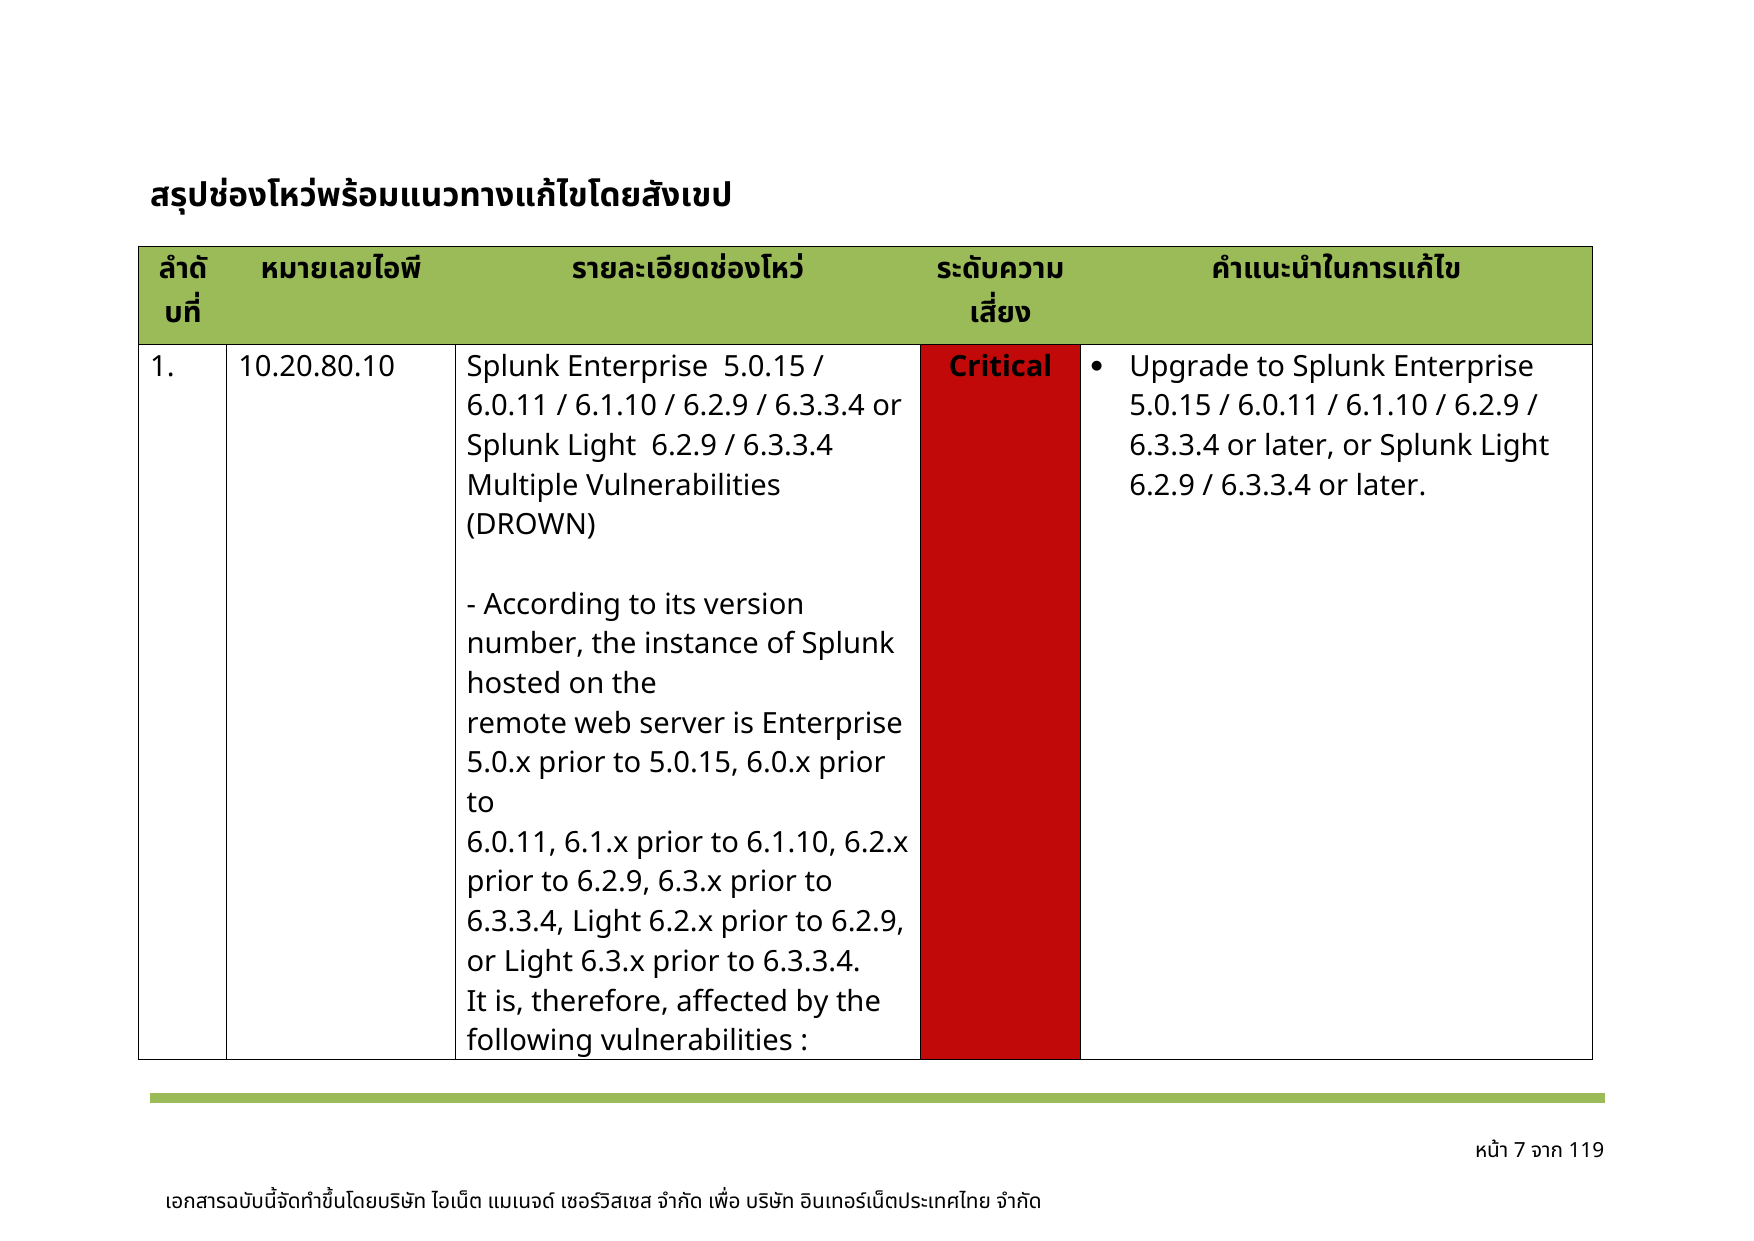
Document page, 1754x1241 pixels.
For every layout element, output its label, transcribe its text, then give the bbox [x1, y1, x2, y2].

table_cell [456, 345, 920, 1059]
table_header คำแนะนำในการแก้ไข [1080, 247, 1592, 344]
table_header รายละเอียดช่องโหว่ [455, 247, 920, 344]
table_cell 10.20.80.10 [227, 345, 455, 1059]
table_header ลำดับที่ [139, 247, 227, 344]
subtitle สรุปช่องโหว่พร้อมแนวทางแก้ไขโดยสังเขป [150, 171, 1604, 221]
table_cell Critical [921, 345, 1080, 1059]
table_header ระดับความเสี่ยง [920, 247, 1080, 344]
table_header หมายเลขไอพี [227, 247, 455, 344]
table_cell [1081, 345, 1592, 1059]
table_cell [139, 345, 226, 1059]
